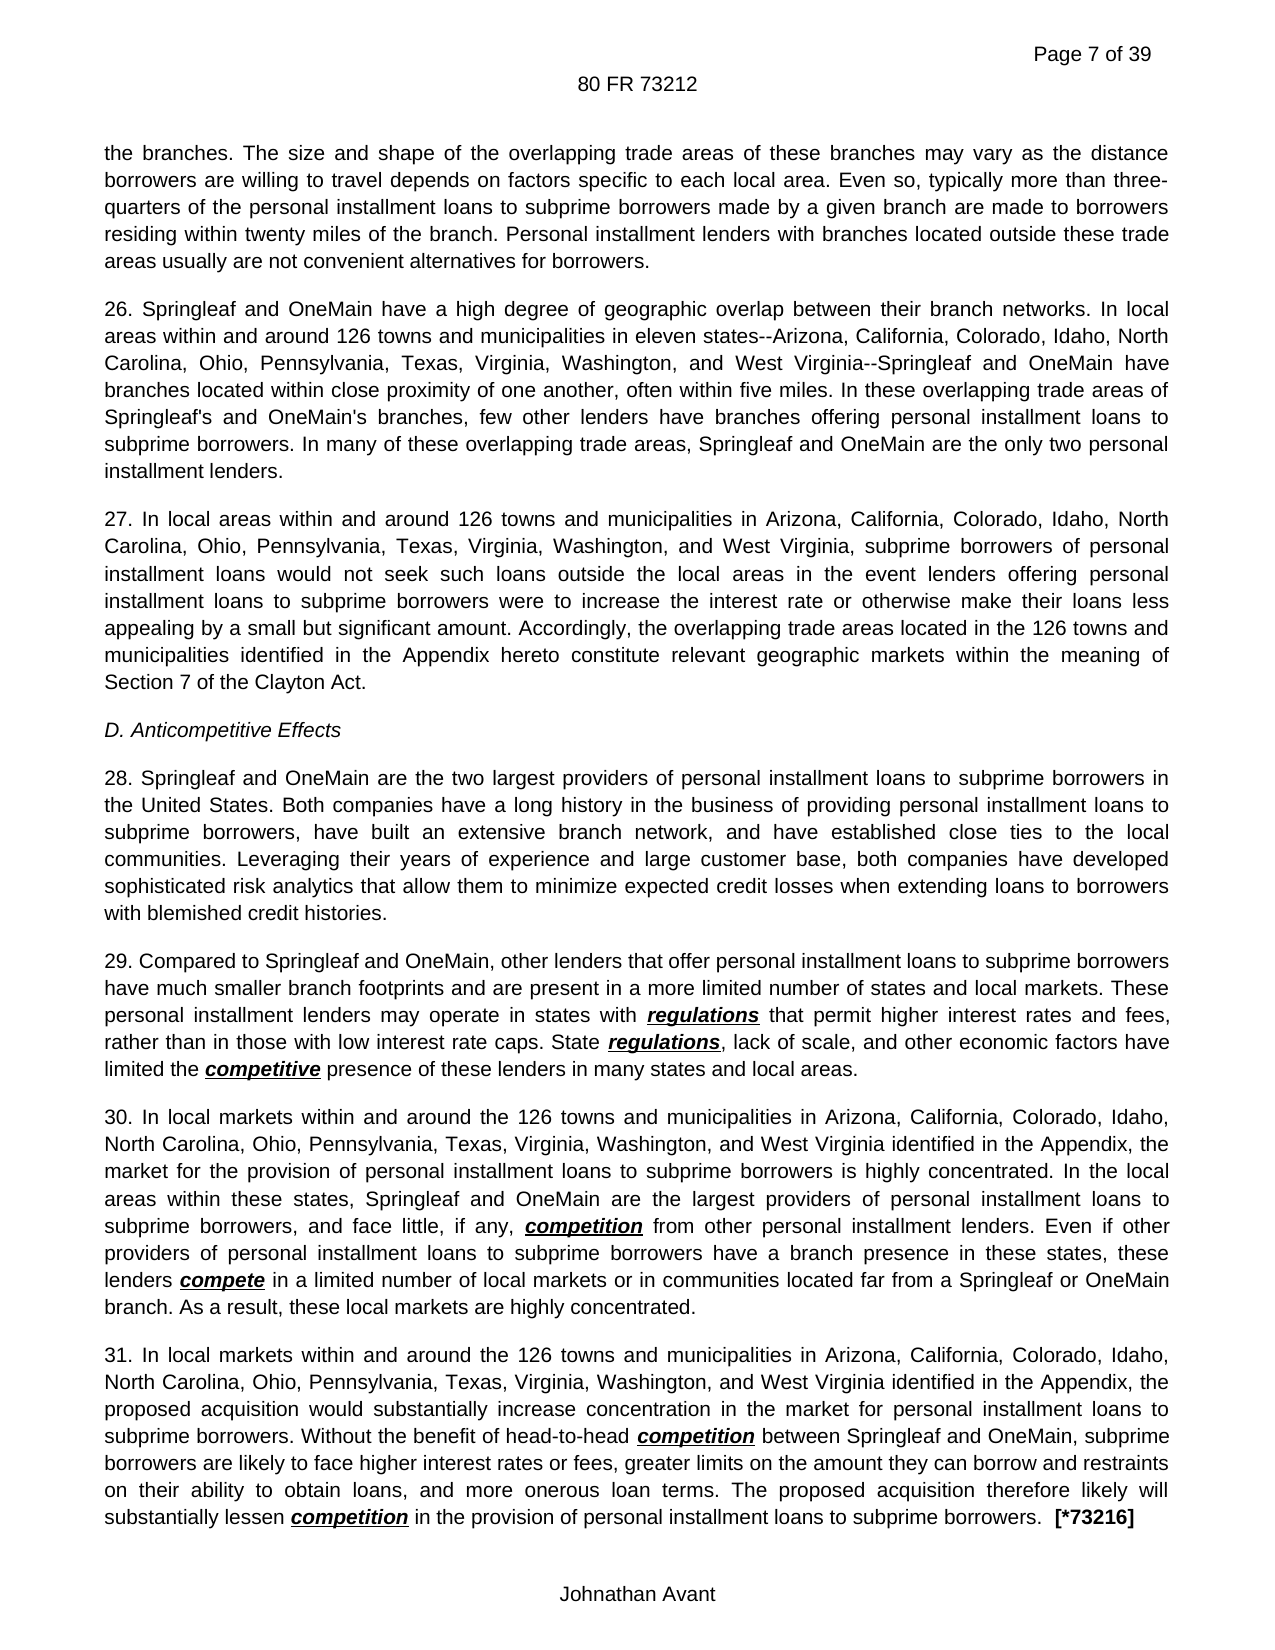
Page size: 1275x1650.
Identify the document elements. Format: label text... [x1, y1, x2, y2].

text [104, 137, 1171, 273]
text 30. In local markets within and around the 126 towns and municipalities in Arizona, California, Colorado, Idaho, North Carolina, Ohio, Pennsylvania, Texas, Virginia, Washington, and West Virginia identified in the Appendix, the market for the provision of personal installment loans to subprime borrowers is highly concentrated. In the local areas within these states, Springleaf and OneMain are the largest providers of personal installment loans to subprime borrowers, and face little, if any, competition from other personal installment lenders. Even if other providers of personal installment loans to subprime borrowers have a branch presence in these states, these lenders compete in a limited number of local markets or in communities located far from a Springleaf or OneMain branch. As a result, these local markets are highly concentrated. [104, 1102, 1171, 1319]
text 26. Springleaf and OneMain have a high degree of geographic overlap between their branch networks. In local areas within and around 126 towns and municipalities in eleven states--Arizona, California, Colorado, Idaho, North Carolina, Ohio, Pennsylvania, Texas, Virginia, Washington, and West Virginia--Springleaf and OneMain have branches located within close proximity of one another, often within five miles. In these overlapping trade areas of Springleaf's and OneMain's branches, few other lenders have branches offering personal installment loans to subprime borrowers. In many of these overlapping trade areas, Springleaf and OneMain are the only two personal installment lenders. [104, 294, 1171, 483]
text 27. In local areas within and around 126 towns and municipalities in Arizona, California, Colorado, Idaho, North Carolina, Ohio, Pennsylvania, Texas, Virginia, Washington, and West Virginia, subprime borrowers of personal installment loans would not seek such loans outside the local areas in the event lenders offering personal installment loans to subprime borrowers were to increase the interest rate or otherwise make their loans less appealing by a small but significant amount. Accordingly, the overlapping trade areas located in the 126 towns and municipalities identified in the Appendix hereto constitute relevant geographic markets within the meaning of Section 7 of the Clayton Act. [104, 504, 1171, 694]
text 31. In local markets within and around the 126 towns and municipalities in Arizona, California, Colorado, Idaho, North Carolina, Ohio, Pennsylvania, Texas, Virginia, Washington, and West Virginia identified in the Appendix, the proposed acquisition would substantially increase concentration in the market for personal installment loans to subprime borrowers. Without the benefit of head-to-head competition between Springleaf and OneMain, subprime borrowers are likely to face higher interest rates or fees, greater limits on the amount they can borrow and restraints on their ability to obtain loans, and more onerous loan terms. The proposed acquisition therefore likely will substantially lessen competition in the provision of personal installment loans to subprime borrowers. [*73216] [104, 1339, 1171, 1529]
text 28. Springleaf and OneMain are the two largest providers of personal installment loans to subprime borrowers in the United States. Both companies have a long history in the business of providing personal installment loans to subprime borrowers, have built an extensive branch network, and have established close ties to the local communities. Leveraging their years of experience and large customer base, both companies have developed sophisticated risk analytics that allow them to minimize expected credit losses when extending loans to borrowers with blemished credit histories. [104, 762, 1171, 925]
text 29. Compared to Springleaf and OneMain, other lenders that offer personal installment loans to subprime borrowers have much smaller branch footprints and are present in a more limited number of states and local markets. These personal installment lenders may operate in states with regulations that permit higher interest rates and fees, rather than in those with low interest rate caps. State regulations, lack of scale, and other economic factors have limited the competitive presence of these lenders in many states and local areas. [104, 946, 1171, 1081]
text D. Anticompetitive Effects [104, 714, 1171, 742]
